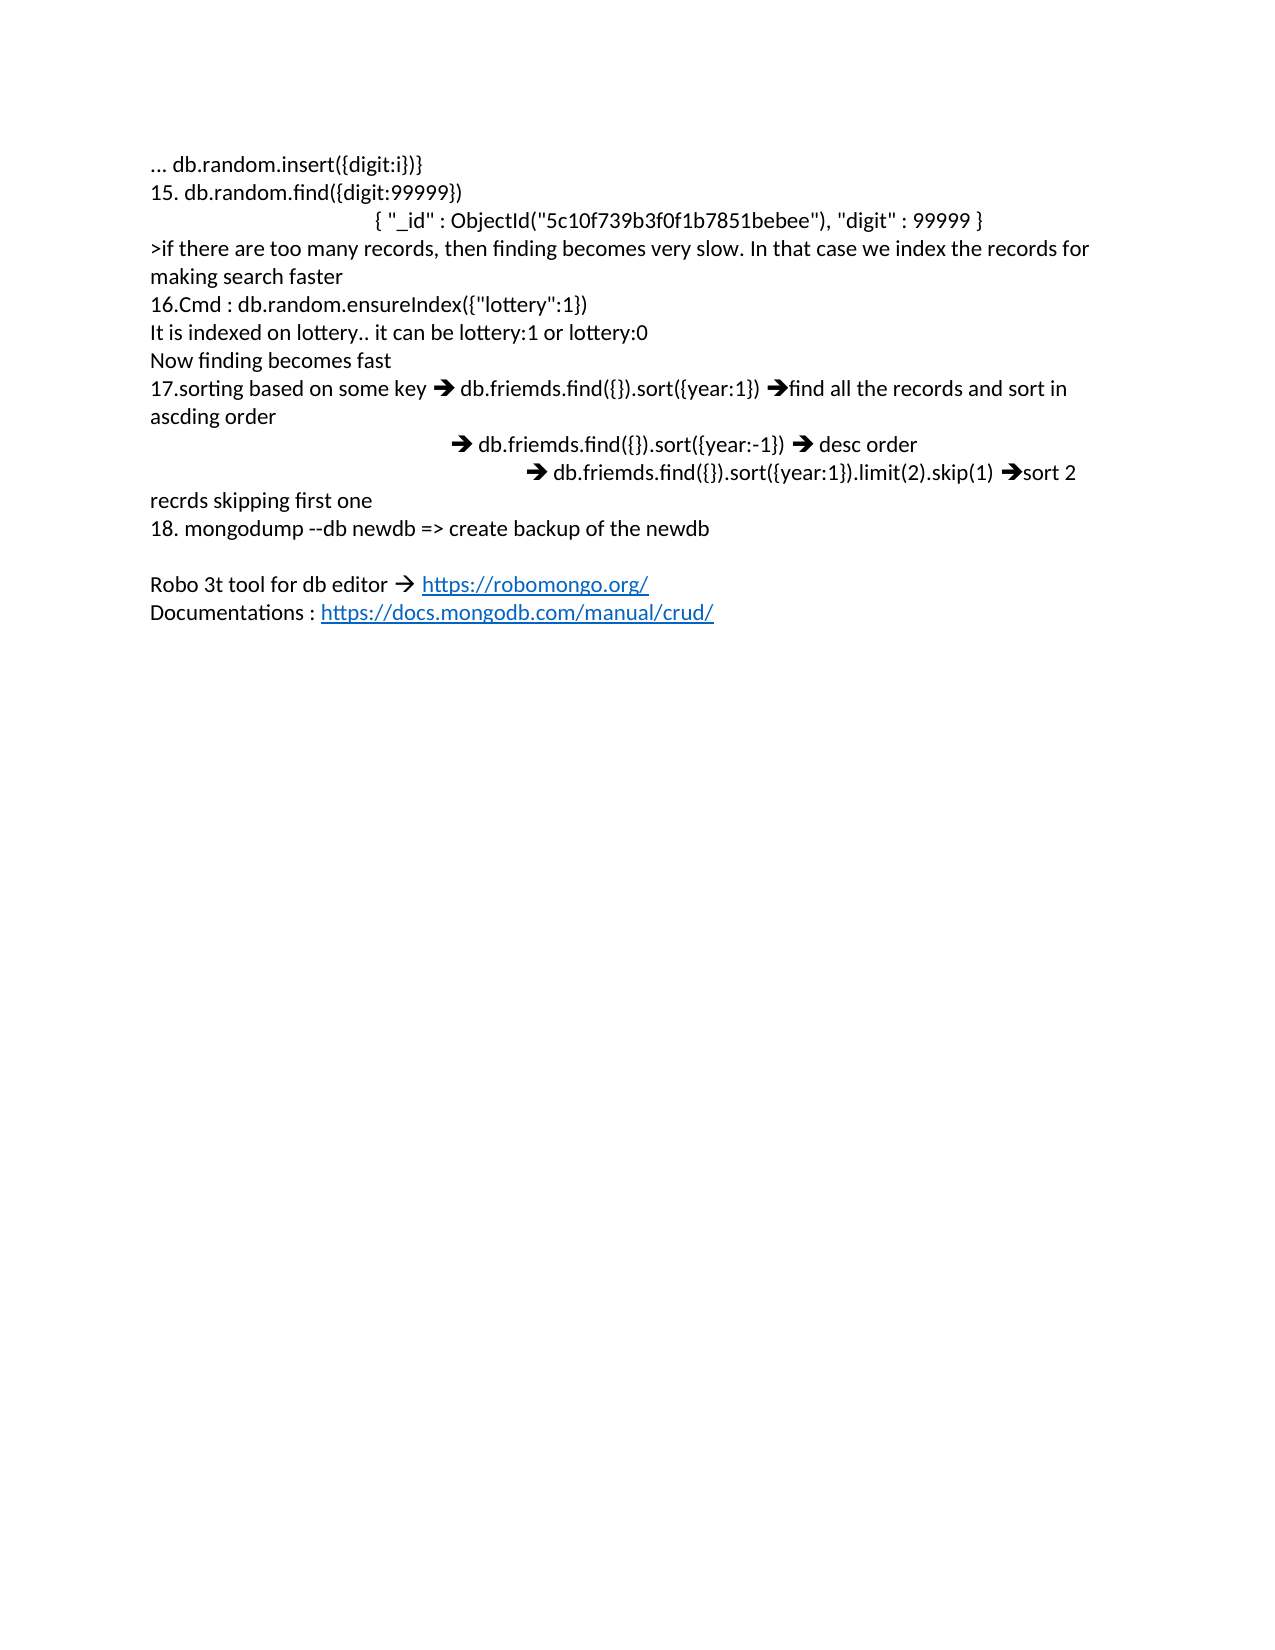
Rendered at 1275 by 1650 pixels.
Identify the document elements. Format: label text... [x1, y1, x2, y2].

text db.friemds.find({}).sort({year:-1}) desc order [150, 430, 1125, 458]
text ... db.random.insert({digit:i})} [150, 150, 1125, 178]
text Now finding becomes fast [150, 346, 1125, 374]
text 17.sorting based on some key db.friemds.find({}).sort({year:1}) find all the records and sort in ascding order [150, 374, 1125, 430]
text Documentations : https://docs.mongodb.com/manual/crud/ [150, 598, 1125, 626]
text 16.Cmd : db.random.ensureIndex({"lottery":1}) [150, 290, 1125, 318]
text It is indexed on lottery.. it can be lottery:1 or lottery:0 [150, 318, 1125, 346]
text db.friemds.find({}).sort({year:1}).limit(2).skip(1) sort 2 recrds skipping first one [150, 458, 1125, 514]
text 18. mongodump --db newdb => create backup of the newdb [150, 514, 1125, 542]
text Robo 3t tool for db editor https://robomongo.org/ [150, 570, 1125, 598]
text 15. db.random.find({digit:99999}) [150, 178, 1125, 206]
text >if there are too many records, then finding becomes very slow. In that case we index the records for making search faster [150, 234, 1125, 290]
text { "_id" : ObjectId("5c10f739b3f0f1b7851bebee"), "digit" : 99999 } [300, 206, 1125, 234]
